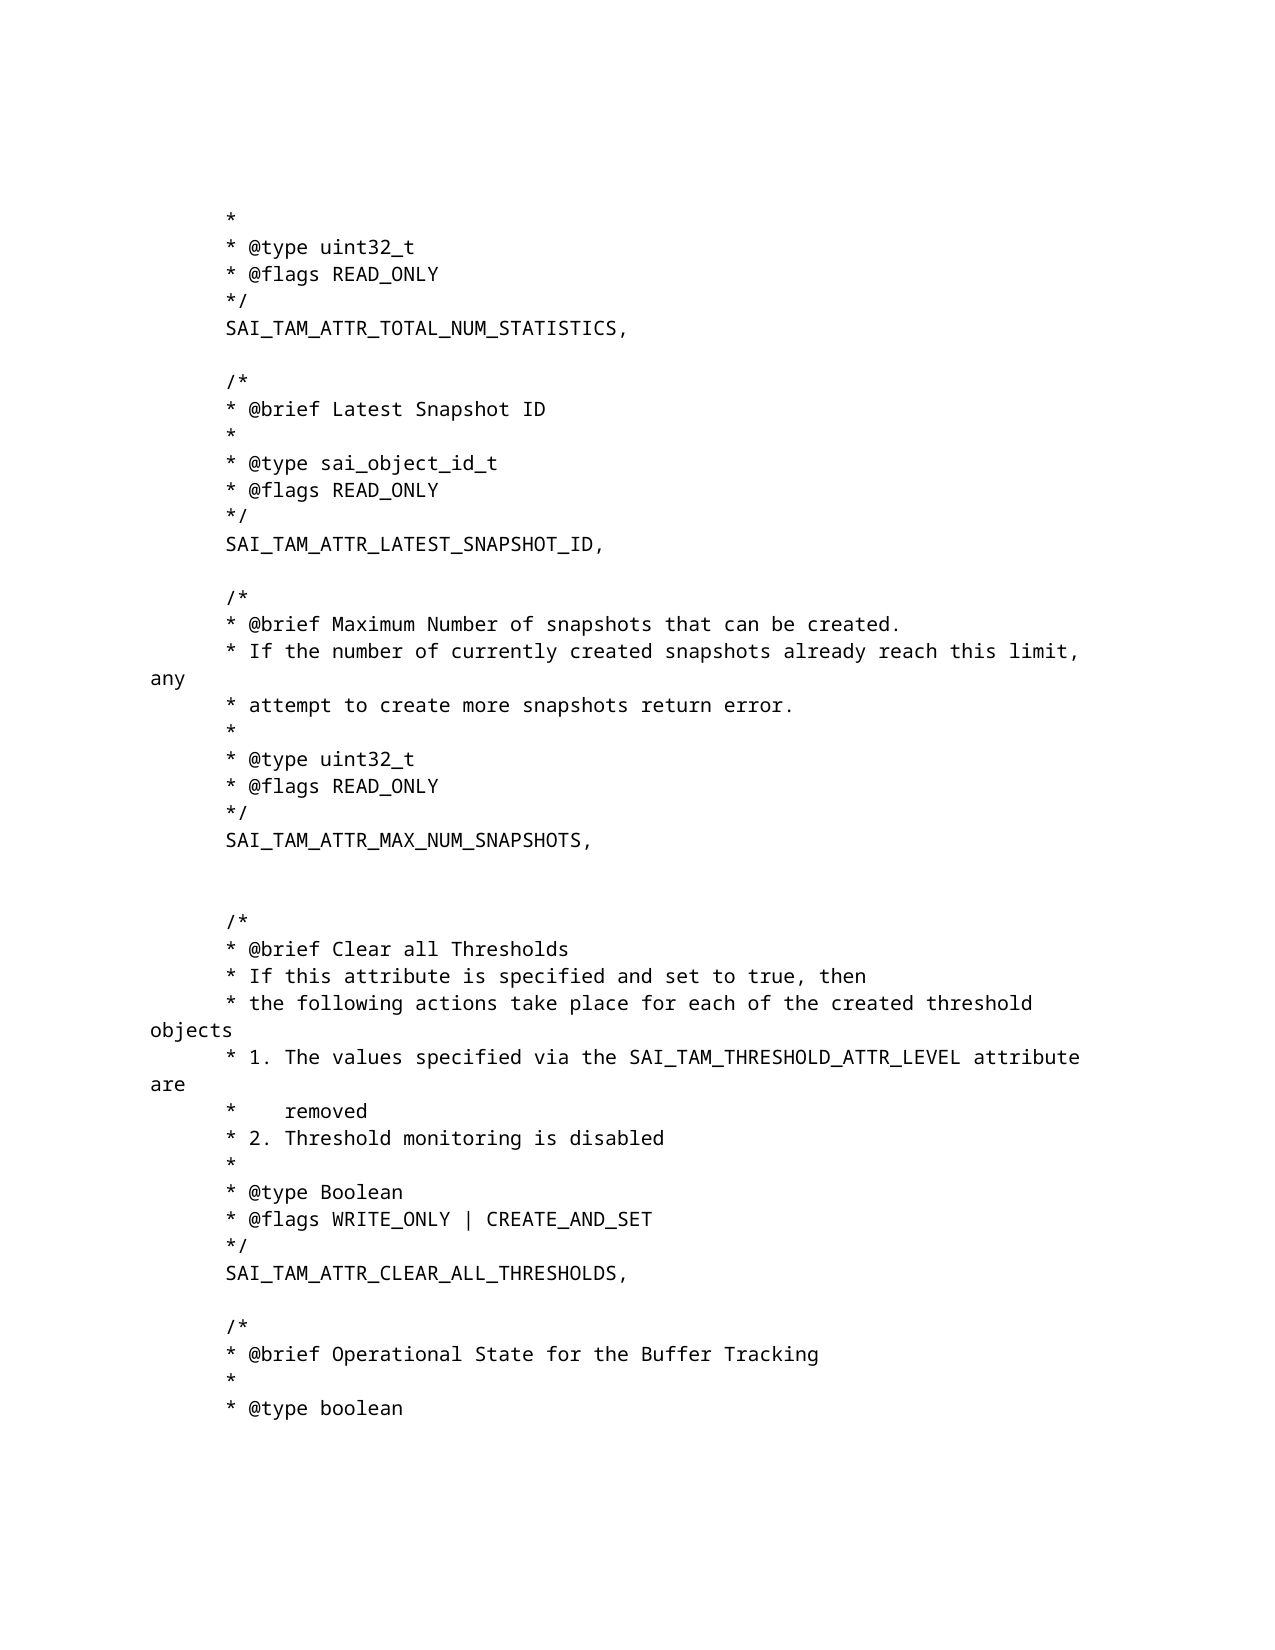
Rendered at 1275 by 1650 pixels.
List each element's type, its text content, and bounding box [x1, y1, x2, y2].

text * 1. The values specified via the SAI_TAM_THRESHOLD_ATTR_LEVEL attribute are [150, 1043, 1125, 1097]
text */ [150, 503, 1125, 530]
text SAI_TAM_ATTR_TOTAL_NUM_STATISTICS, [150, 314, 1125, 341]
text * @flags READ_ONLY [150, 476, 1125, 503]
text * @brief Clear all Thresholds [150, 936, 1125, 962]
text * 2. Threshold monitoring is disabled [150, 1124, 1125, 1151]
text * @type boolean [150, 1394, 1125, 1421]
text * @type Boolean [150, 1178, 1125, 1205]
text SAI_TAM_ATTR_CLEAR_ALL_THRESHOLDS, [150, 1259, 1125, 1286]
text */ [150, 1232, 1125, 1259]
text * @brief Operational State for the Buffer Tracking [150, 1340, 1125, 1367]
text * removed [150, 1097, 1125, 1124]
text * @flags READ_ONLY [150, 773, 1125, 799]
text /* [150, 584, 1125, 611]
text * @type uint32_t [150, 746, 1125, 773]
text */ [150, 287, 1125, 314]
text * @type sai_object_id_t [150, 449, 1125, 476]
text /* [150, 368, 1125, 395]
text /* [150, 1313, 1125, 1340]
text /* [150, 908, 1125, 936]
text SAI_TAM_ATTR_LATEST_SNAPSHOT_ID, [150, 530, 1125, 557]
text * @flags READ_ONLY [150, 260, 1125, 287]
text * [150, 422, 1125, 449]
text * @type uint32_t [150, 233, 1125, 260]
text * If this attribute is specified and set to true, then [150, 962, 1125, 989]
text * the following actions take place for each of the created threshold objects [150, 989, 1125, 1043]
text * [150, 206, 1125, 233]
text SAI_TAM_ATTR_MAX_NUM_SNAPSHOTS, [150, 827, 1125, 853]
text * attempt to create more snapshots return error. [150, 692, 1125, 719]
text * @brief Latest Snapshot ID [150, 395, 1125, 422]
text * @flags WRITE_ONLY | CREATE_AND_SET [150, 1205, 1125, 1232]
text * [150, 1151, 1125, 1178]
text * [150, 1367, 1125, 1394]
text * If the number of currently created snapshots already reach this limit, any [150, 638, 1125, 692]
text * [150, 719, 1125, 746]
text * @brief Maximum Number of snapshots that can be created. [150, 611, 1125, 638]
text */ [150, 799, 1125, 827]
